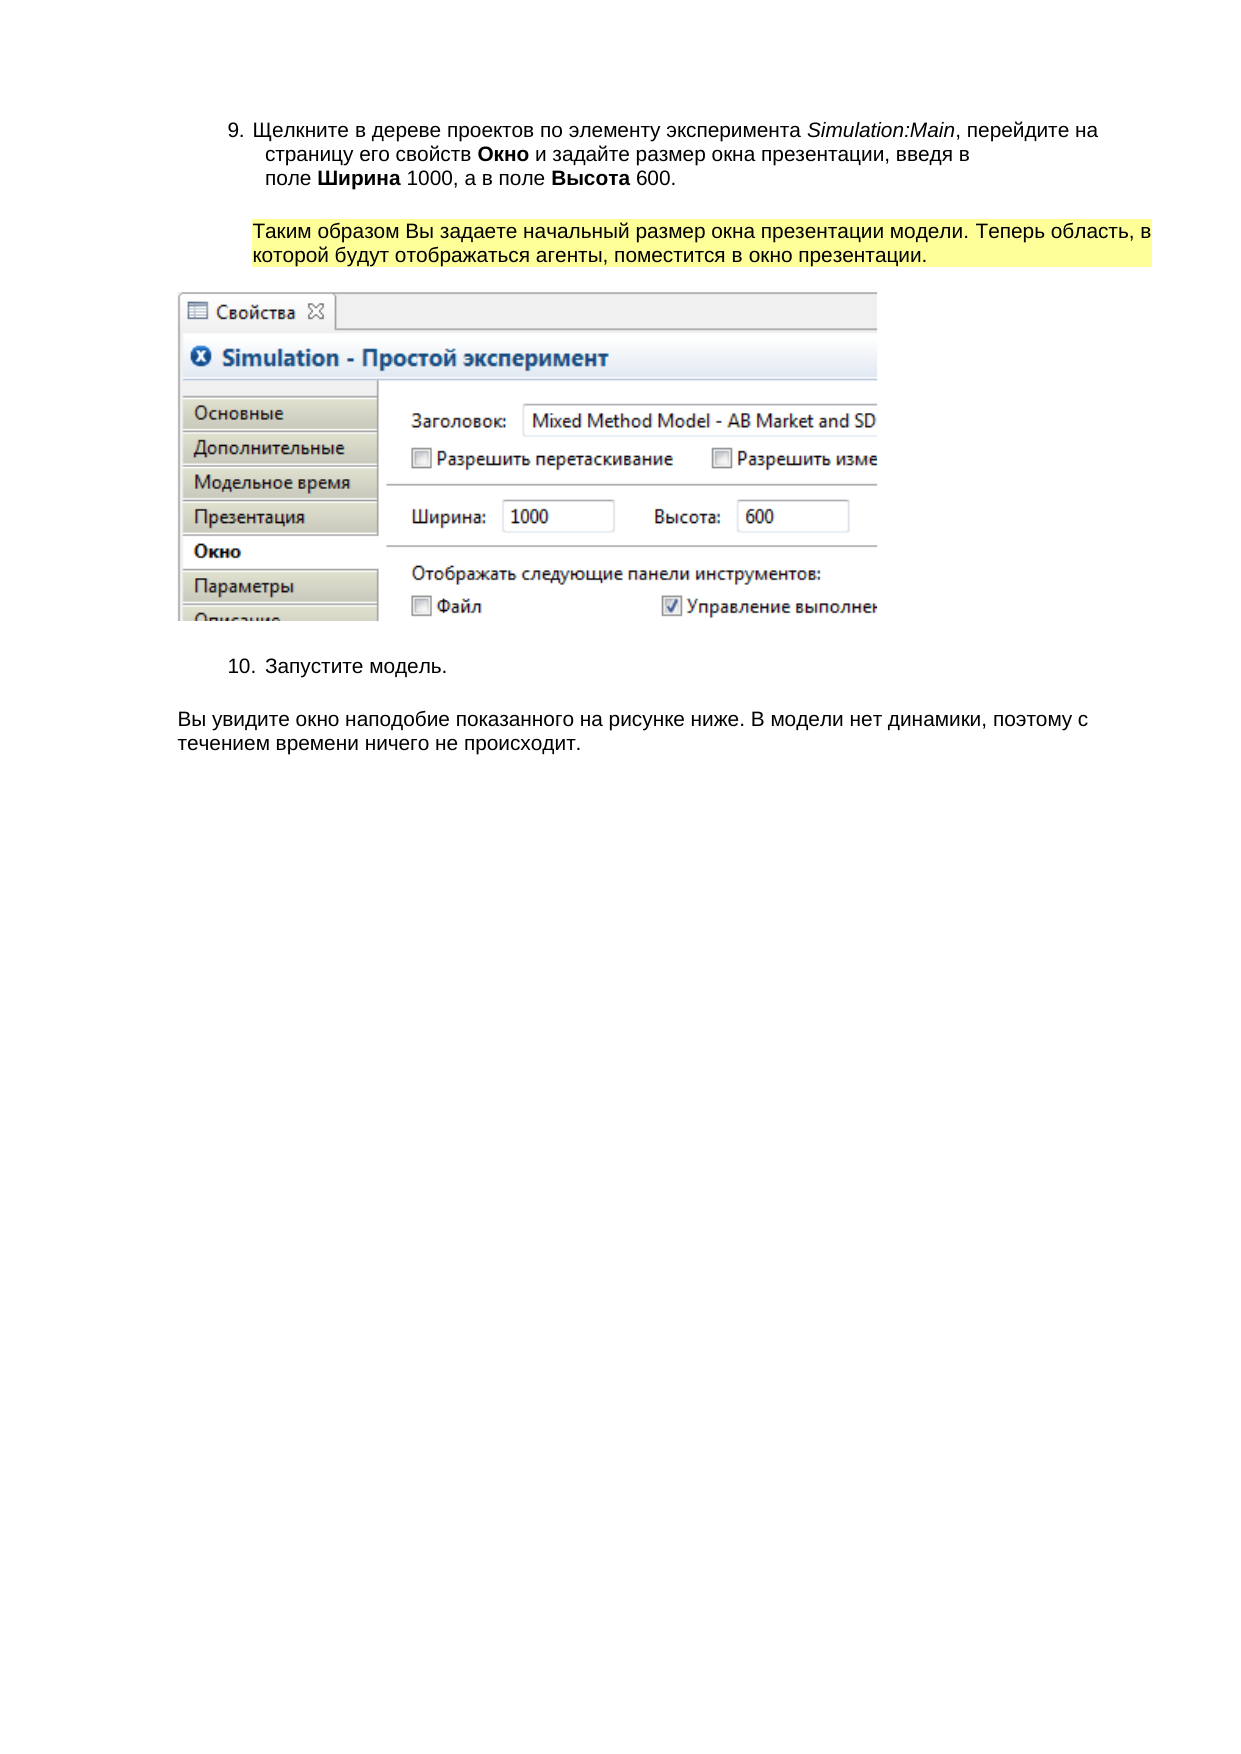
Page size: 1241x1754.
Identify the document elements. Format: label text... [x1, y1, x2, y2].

text Вы увидите окно наподобие показанного на рисунке ниже. В модели нет динамики, поэтому с течением времени ничего не происходит. [177, 707, 1152, 755]
text Таким образом Вы задаете начальный размер окна презентации модели. Теперь область, в которой будут отображаться агенты, поместится в окно презентации. [252, 219, 1152, 267]
list Щелкните в дереве проектов по элементу эксперимента Simulation:Main, перейдите на страницу его свойств Окно и задайте размер окна презентации, введя в поле Ширина 1000, а в поле Высота 600. [227, 118, 1152, 190]
picture [177, 292, 878, 621]
list Запустите модель. [227, 654, 1152, 678]
